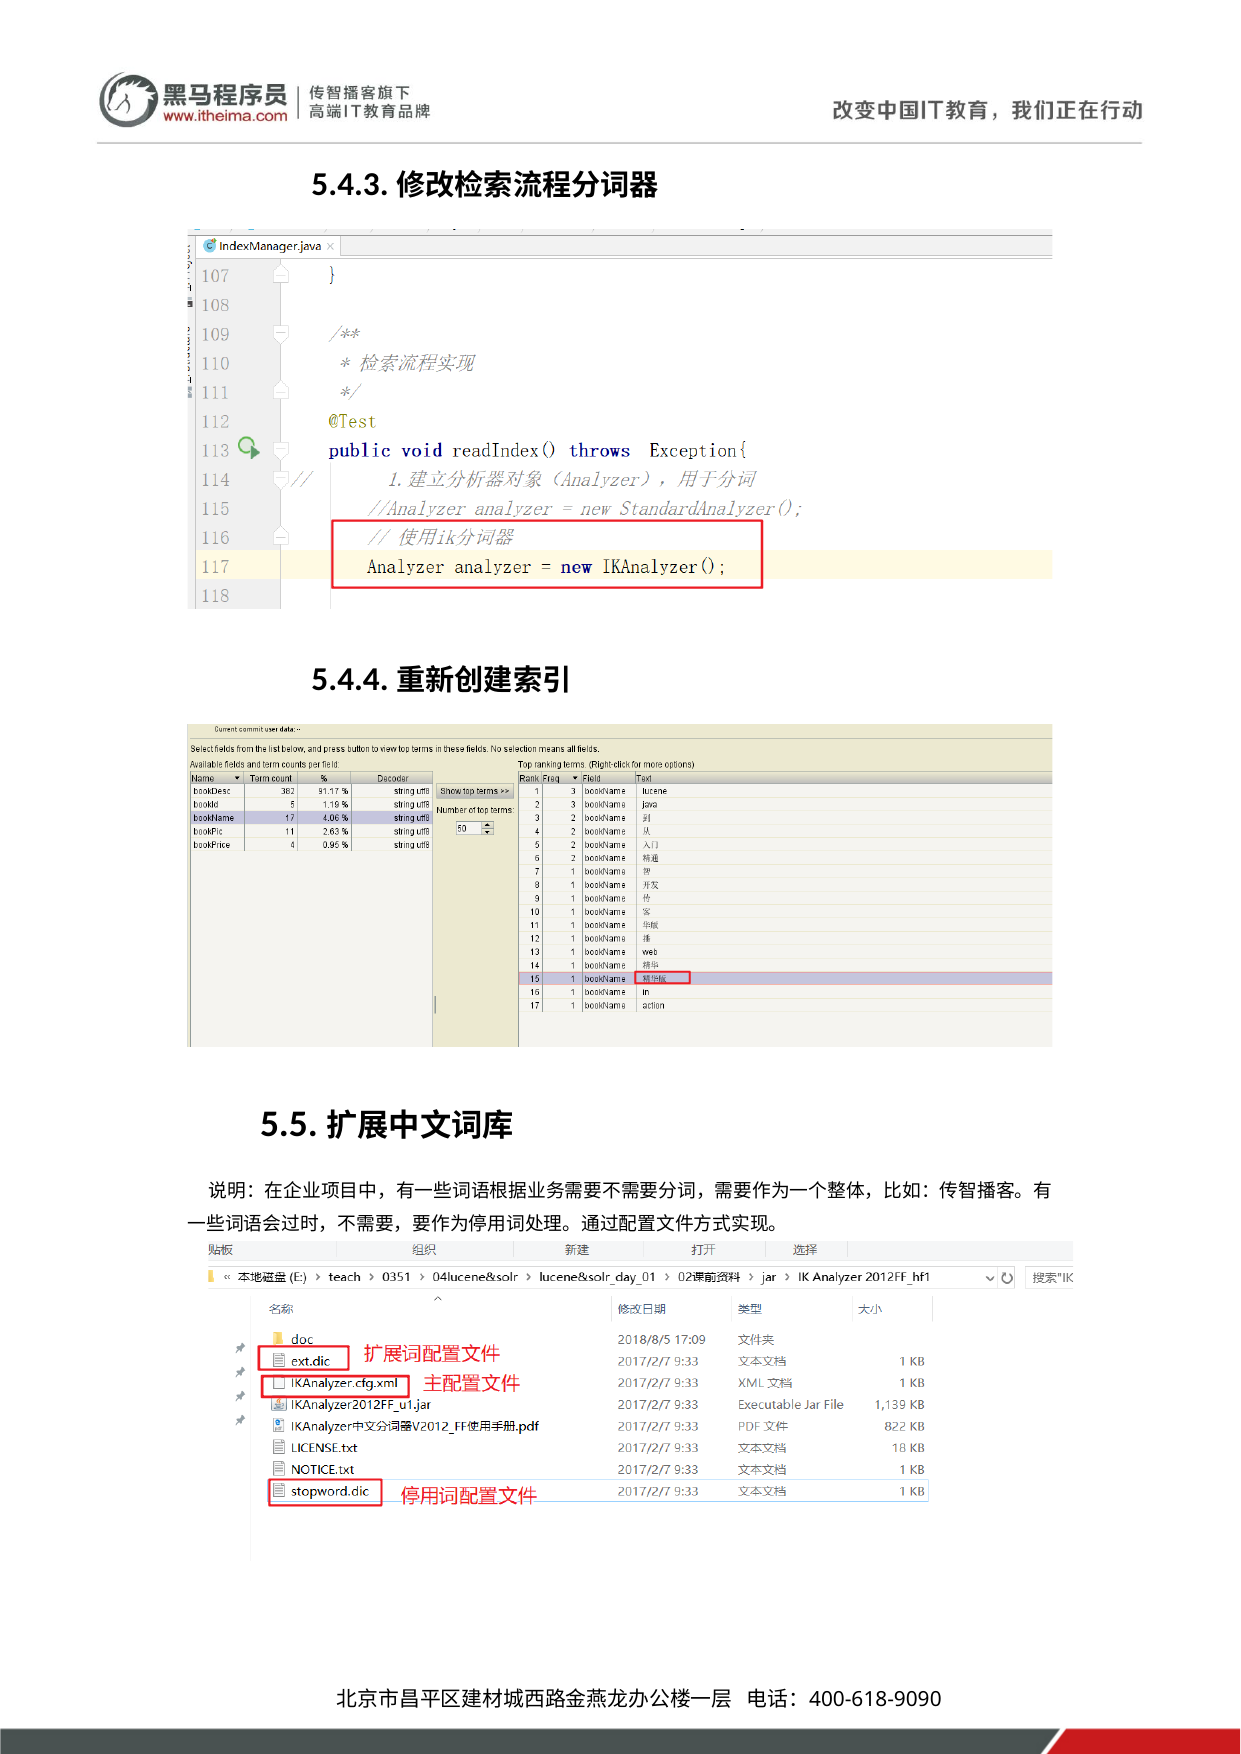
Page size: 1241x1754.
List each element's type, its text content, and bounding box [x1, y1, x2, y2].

picture [0, 1669, 1241, 1754]
picture [187, 229, 1053, 609]
subtitle 扩展中文词库 [260, 1100, 1053, 1146]
subtitle 修改检索流程分词器 [311, 162, 1053, 204]
text 说明：在企业项目中，有一些词语根据业务需要不需要分词，需要作为一个整体，比如：传智播客。有一些词语会过时，不需要，要作为停用词处理。通过配置文件方式实现。 [187, 1176, 1053, 1236]
picture [187, 724, 1053, 1047]
picture [0, 1, 1241, 151]
picture [208, 1241, 1074, 1561]
subtitle 重新创建索引 [311, 657, 1053, 699]
